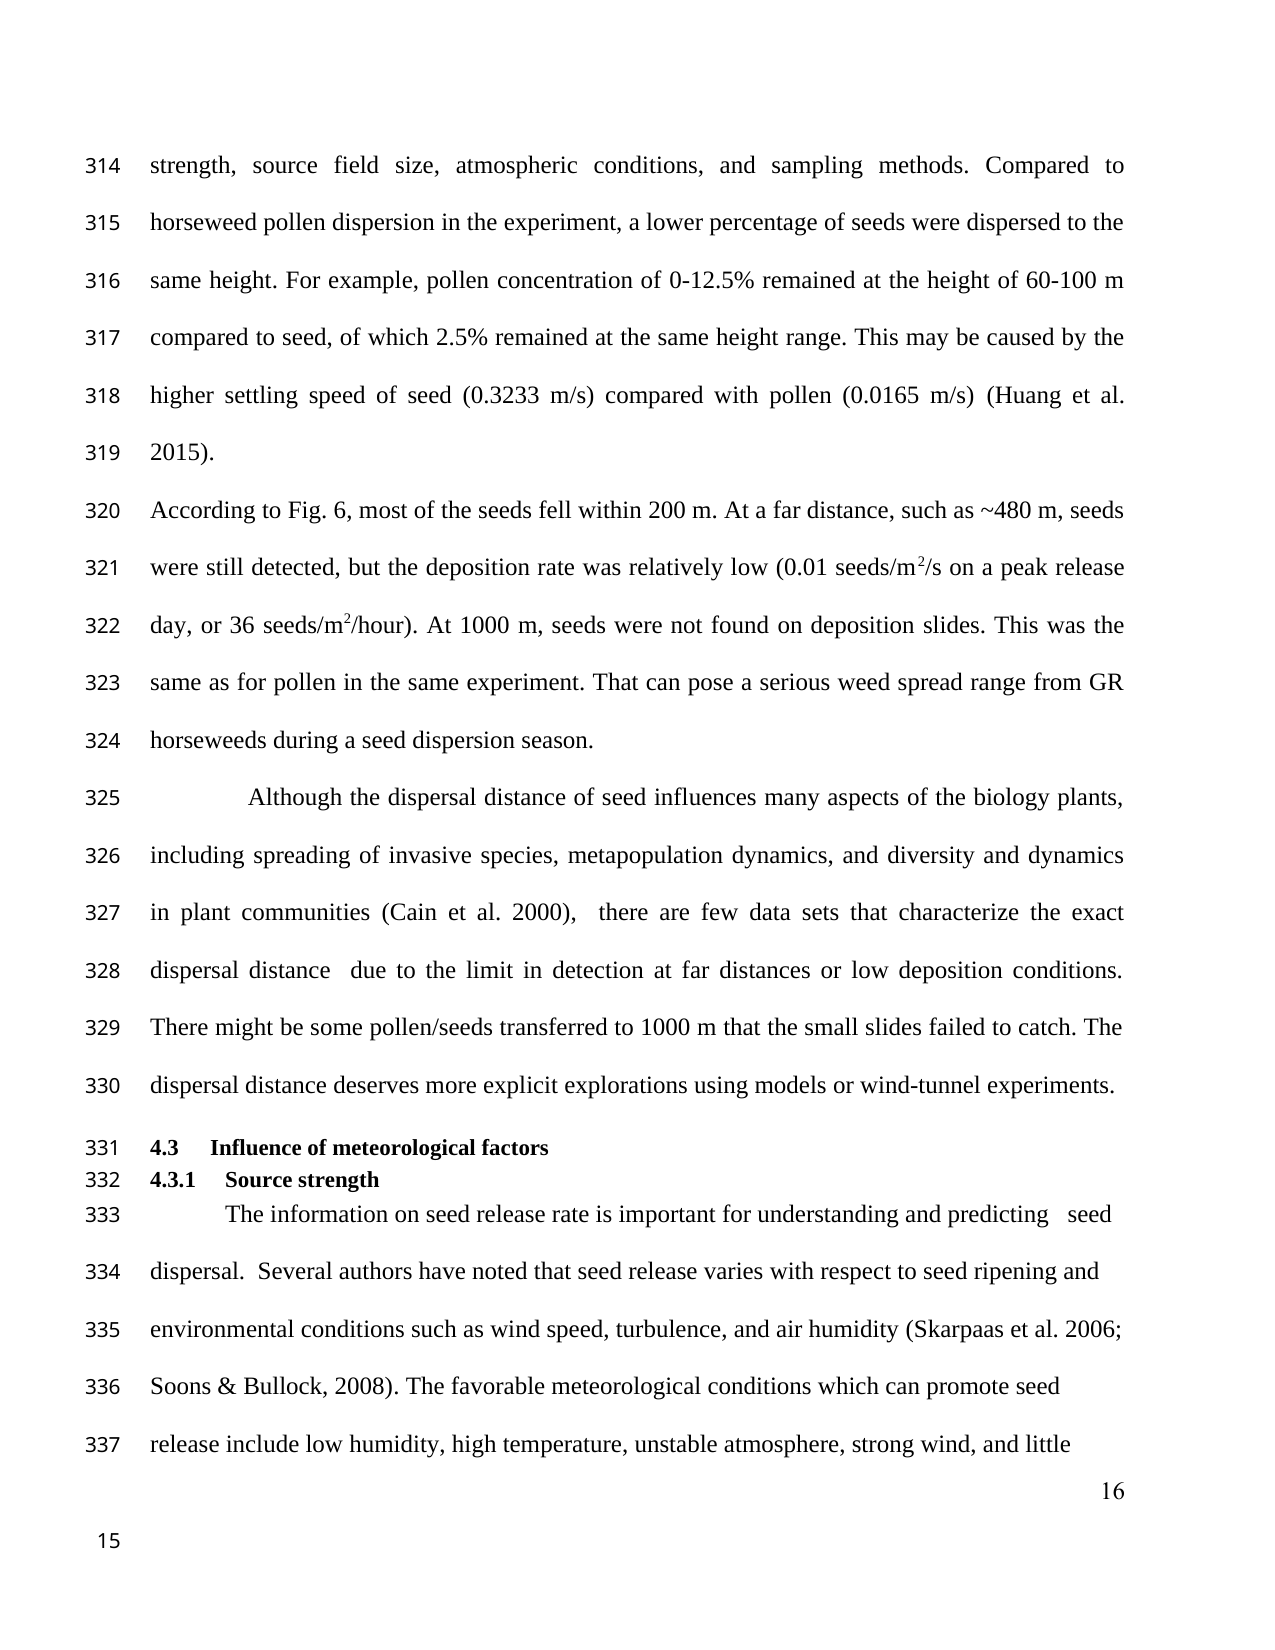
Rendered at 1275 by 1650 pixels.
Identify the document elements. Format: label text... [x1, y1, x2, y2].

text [150, 1199, 1125, 1458]
text Although the dispersal distance of seed influences many aspects of the biology plants, including spreading of invasive species, metapopulation dynamics, and diversity and dynamics in plant communities (Cain et al. 2000), there are few data sets that characterize the exact dispersal distance due to the limit in detection at far distances or low deposition conditions. There might be some pollen/seeds transferred to 1000 m that the small slides failed to catch. The dispersal distance deserves more explicit explorations using models or wind-tunnel experiments. [150, 782, 1125, 1099]
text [150, 150, 1125, 466]
text According to Fig. 6, most of the seeds fell within 200 m. At a far distance, such as ~480 m, seeds were still detected, but the deposition rate was relatively low (0.01 seeds/m2/s on a peak release day, or 36 seeds/m2/hour). At 1000 m, seeds were not found on deposition slides. This was the same as for pollen in the same experiment. That can pose a serious weed spread range from GR horseweeds during a seed dispersion season. [150, 495, 1125, 754]
subtitle Source strength [150, 1166, 1125, 1193]
subtitle Influence of meteorological factors [150, 1134, 1125, 1160]
